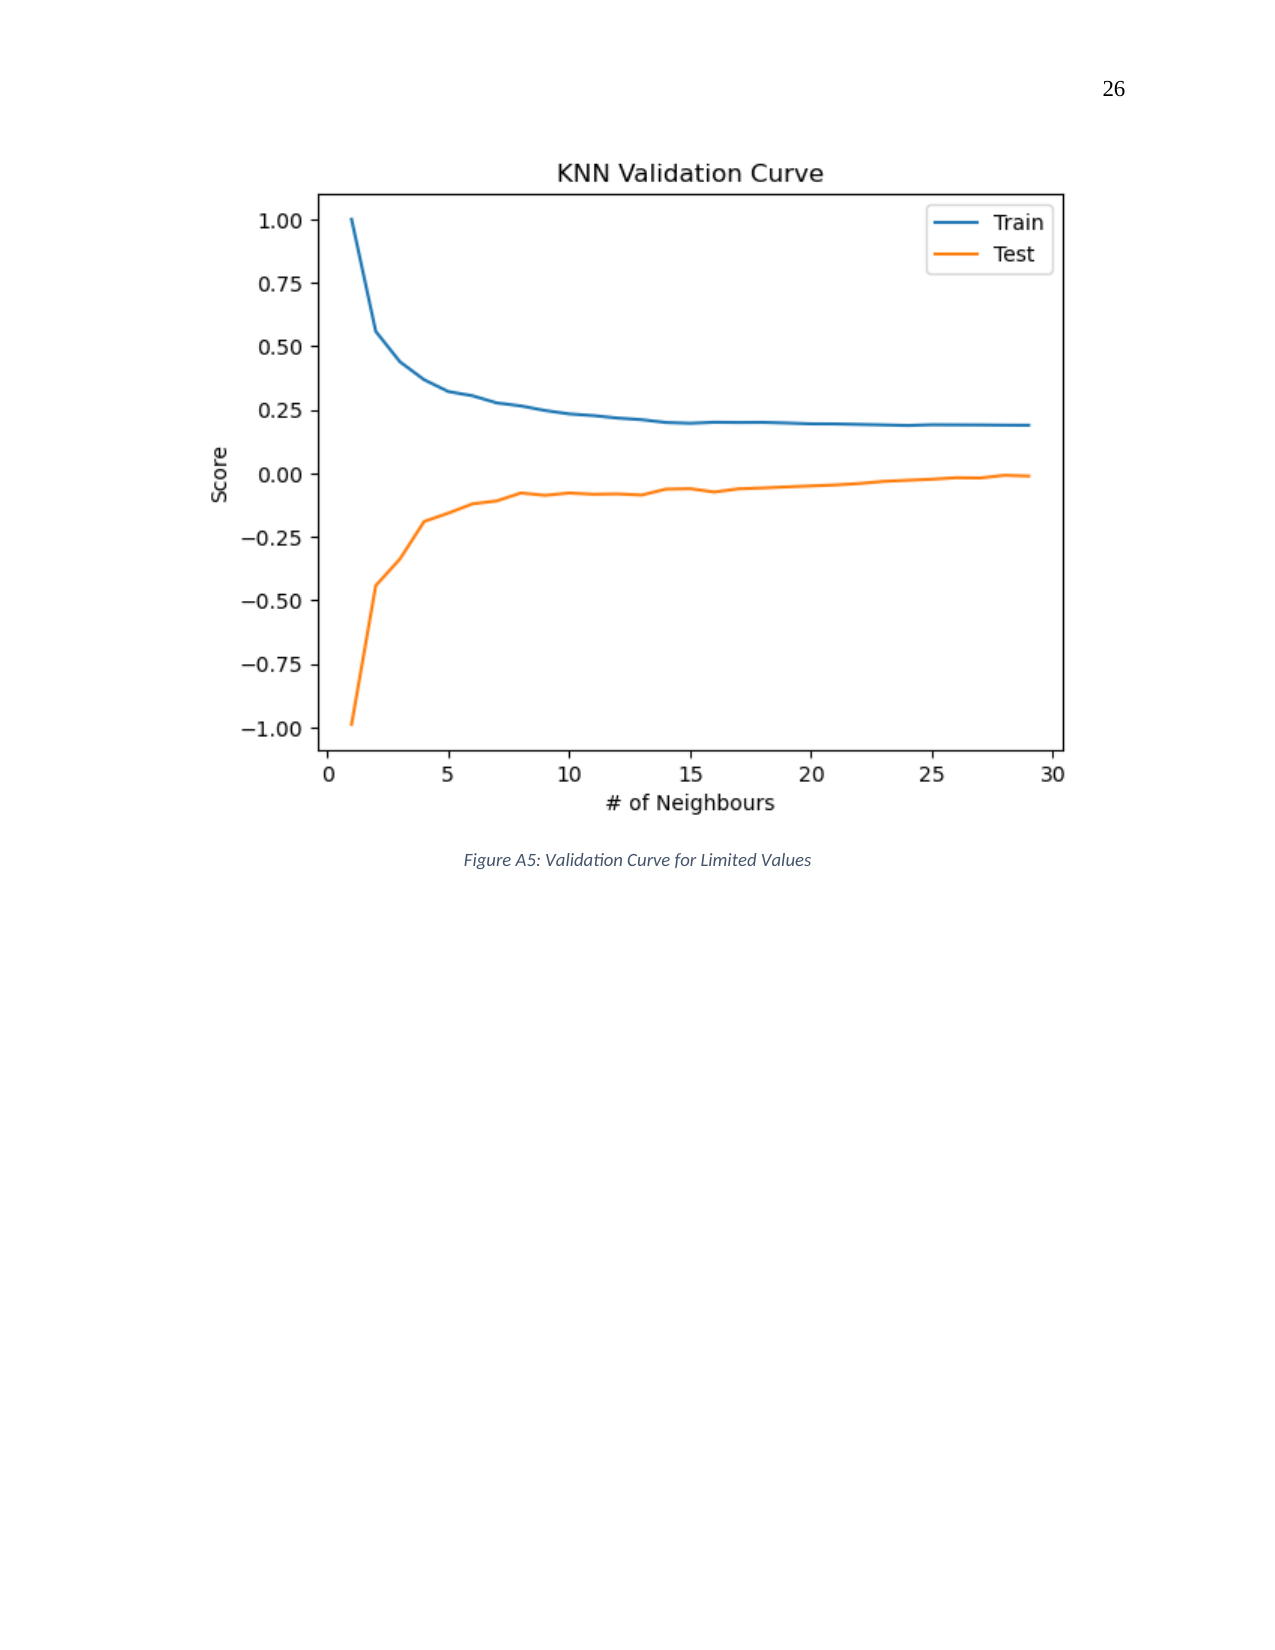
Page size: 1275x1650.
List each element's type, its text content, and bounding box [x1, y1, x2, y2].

text Figure A: Validation Curve for Limited Values [150, 848, 1125, 871]
picture [195, 150, 1080, 830]
